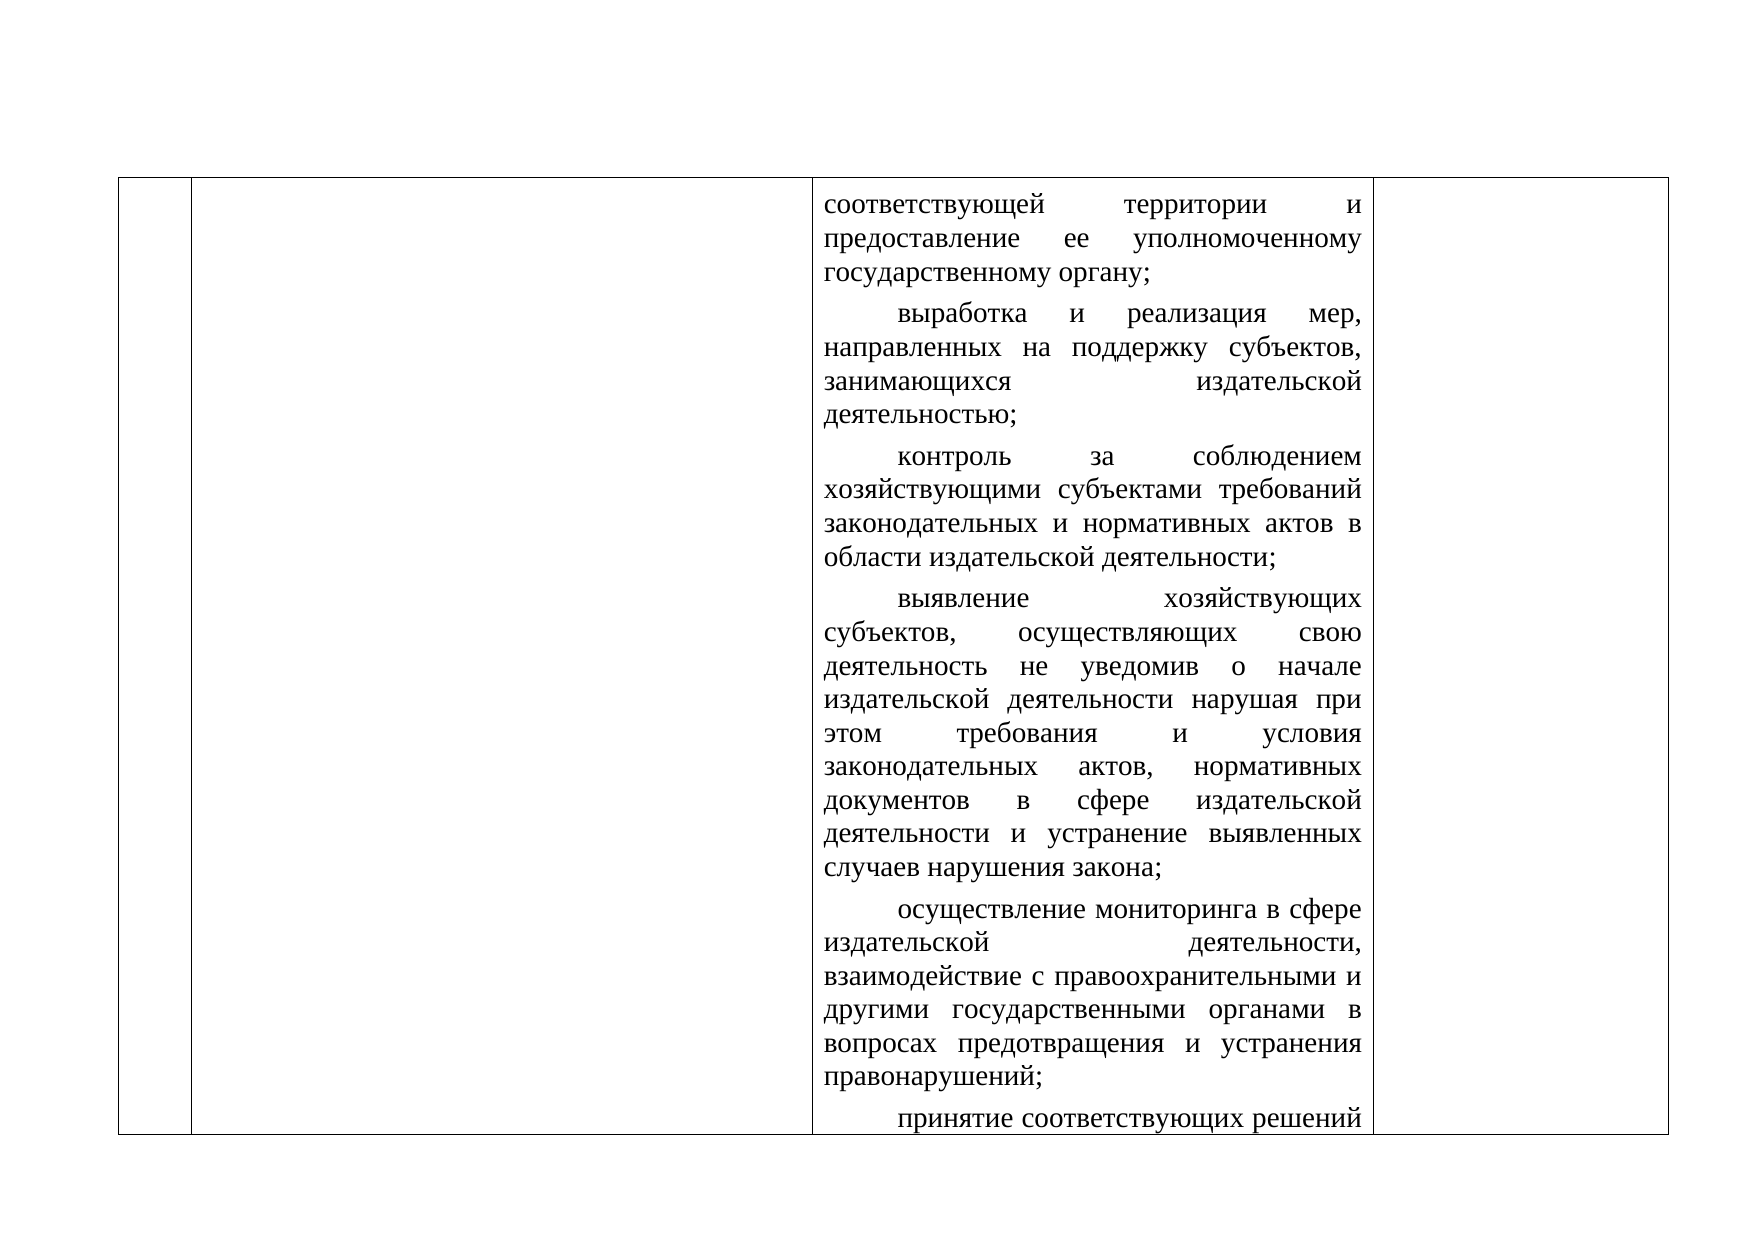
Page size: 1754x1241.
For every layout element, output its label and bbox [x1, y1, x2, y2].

table_cell [119, 178, 191, 1134]
table_cell [192, 178, 812, 1134]
table_cell [1374, 178, 1668, 1134]
table_cell [813, 178, 1373, 1134]
